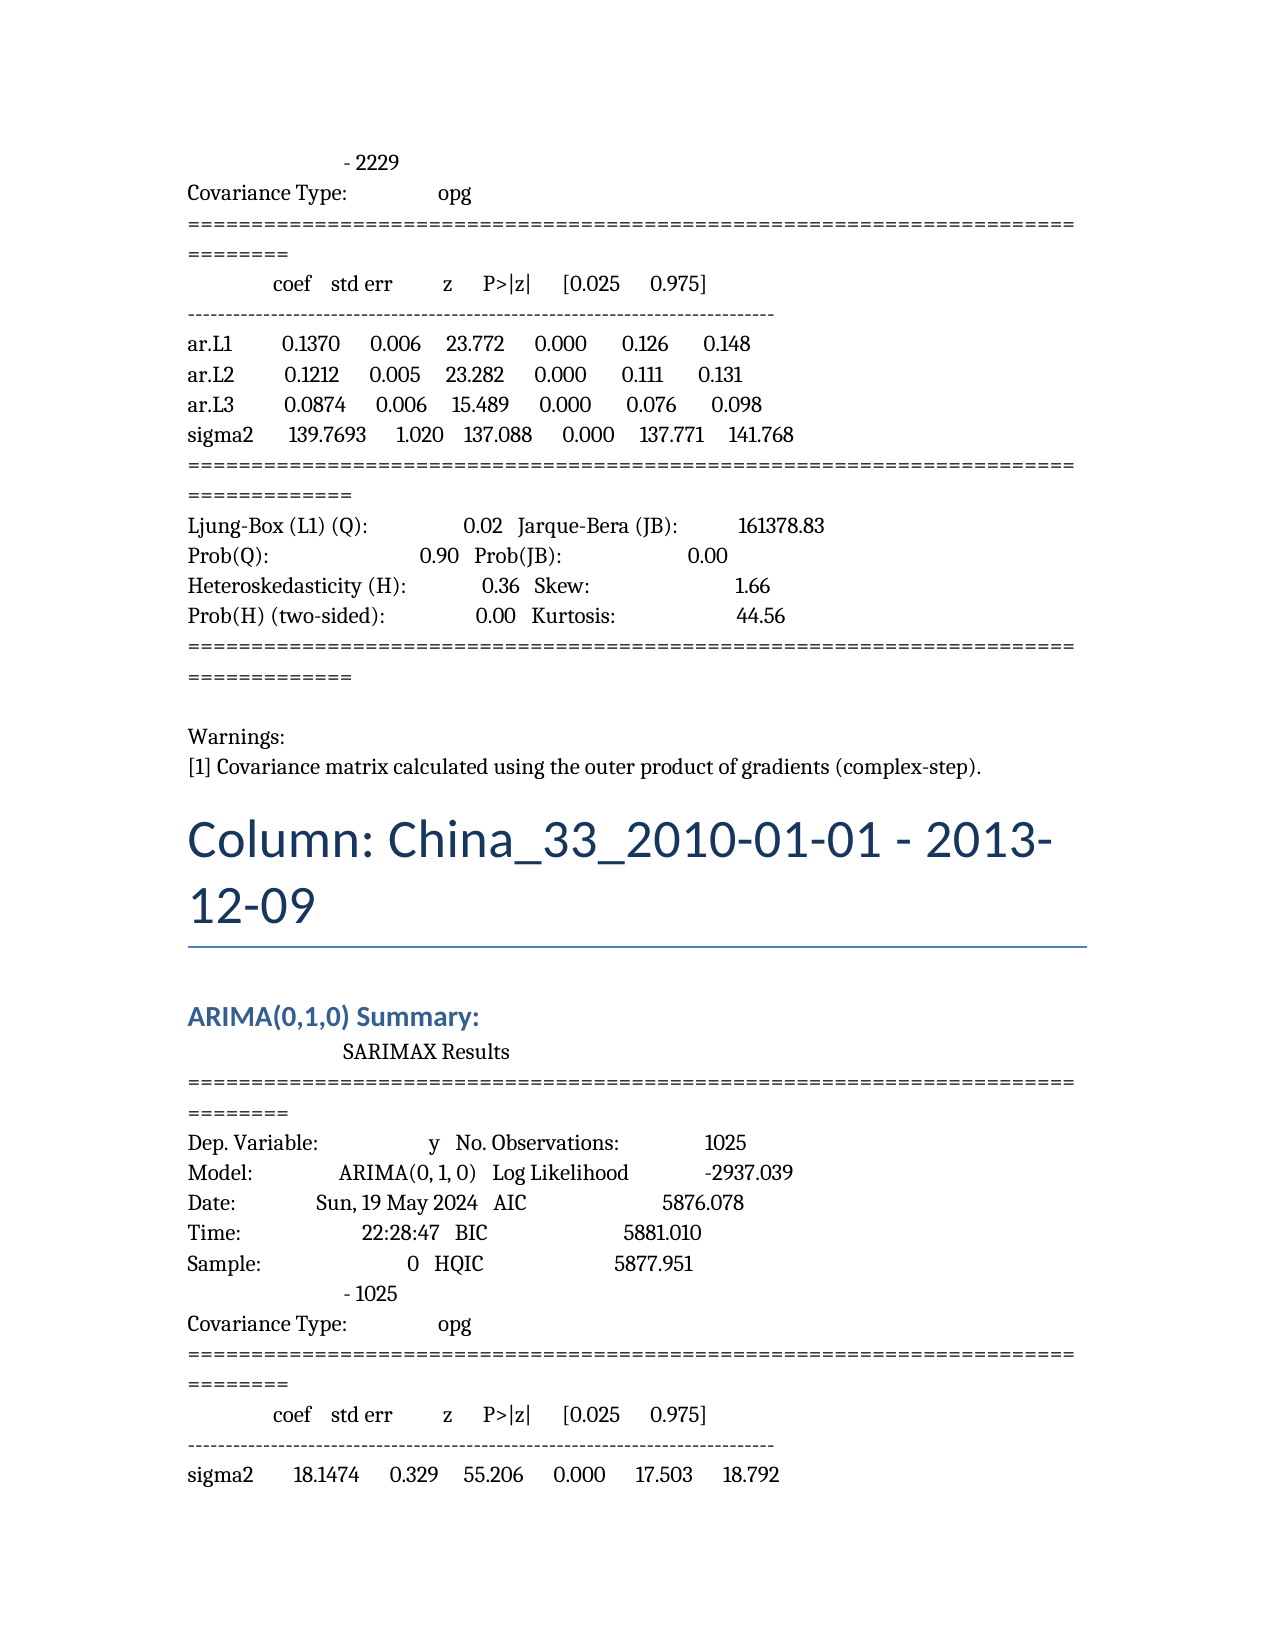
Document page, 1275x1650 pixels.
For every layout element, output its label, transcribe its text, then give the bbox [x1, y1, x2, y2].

title Column: China_33_2010-01-01 - 2013-12-09 [187, 805, 1087, 948]
subtitle ARIMA(0,1,0) Summary: [187, 998, 1087, 1033]
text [187, 1039, 1087, 1488]
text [187, 150, 1087, 781]
